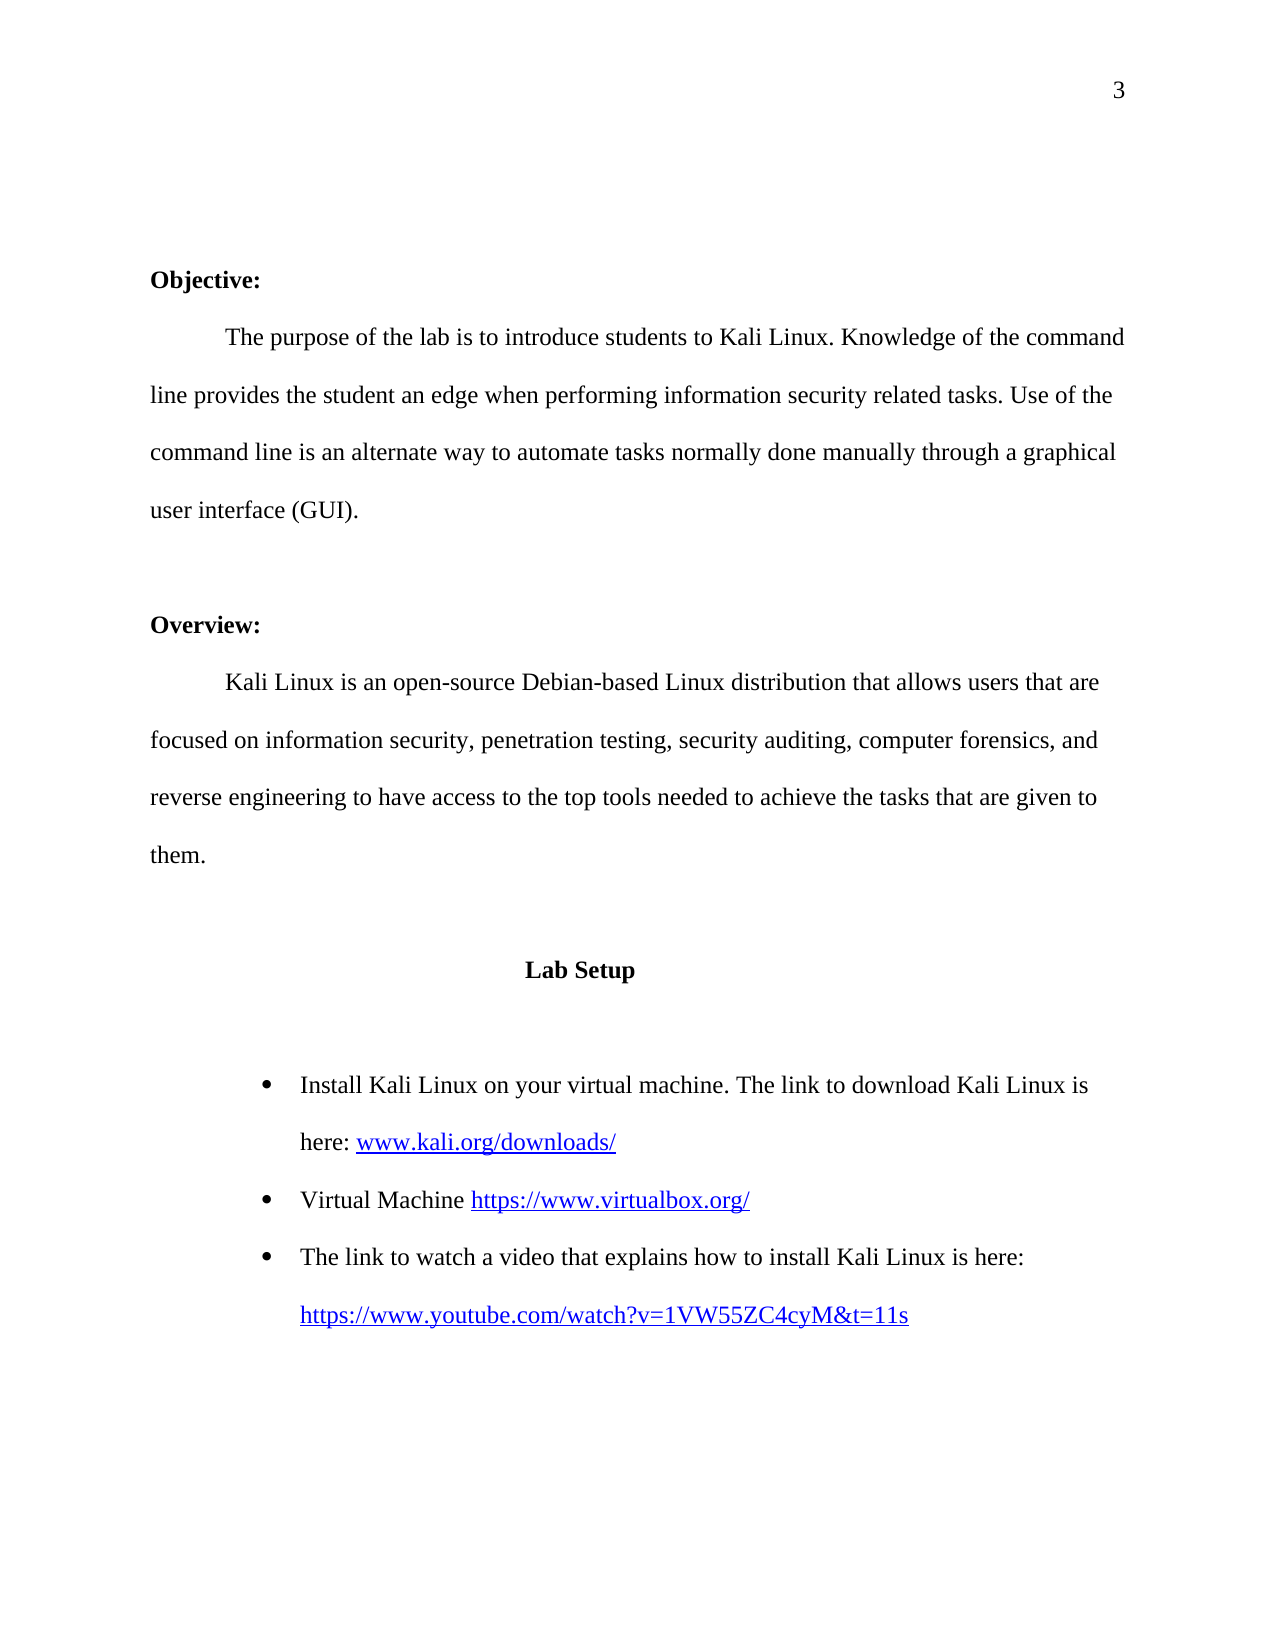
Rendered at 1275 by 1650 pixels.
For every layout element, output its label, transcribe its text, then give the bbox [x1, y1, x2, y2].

text Lab Setup [150, 955, 1125, 984]
text Overview: [150, 610, 1125, 639]
text Objective: [150, 265, 1125, 294]
text The purpose of the lab is to introduce students to Kali Linux. Knowledge of the command line provides the student an edge when performing information security related tasks. Use of the command line is an alternate way to automate tasks normally done manually through a graphical user interface (GUI). [150, 322, 1125, 524]
text Kali Linux is an open-source Debian-based Linux distribution that allows users that are focused on information security, penetration testing, security auditing, computer forensics, and reverse engineering to have access to the top tools needed to achieve the tasks that are given to them. [150, 667, 1125, 869]
list https://www.youtube.com/watch?v=1VW55ZC4cyM&t=11s [300, 1300, 1125, 1329]
list The link to watch a video that explains how to install Kali Linux is here: [262, 1242, 1125, 1271]
list Install Kali Linux on your virtual machine. The link to download Kali Linux is here: www.kali.org/downloads/ [262, 1070, 1125, 1156]
list Virtual Machine https://www.virtualbox.org/ [262, 1185, 1125, 1214]
